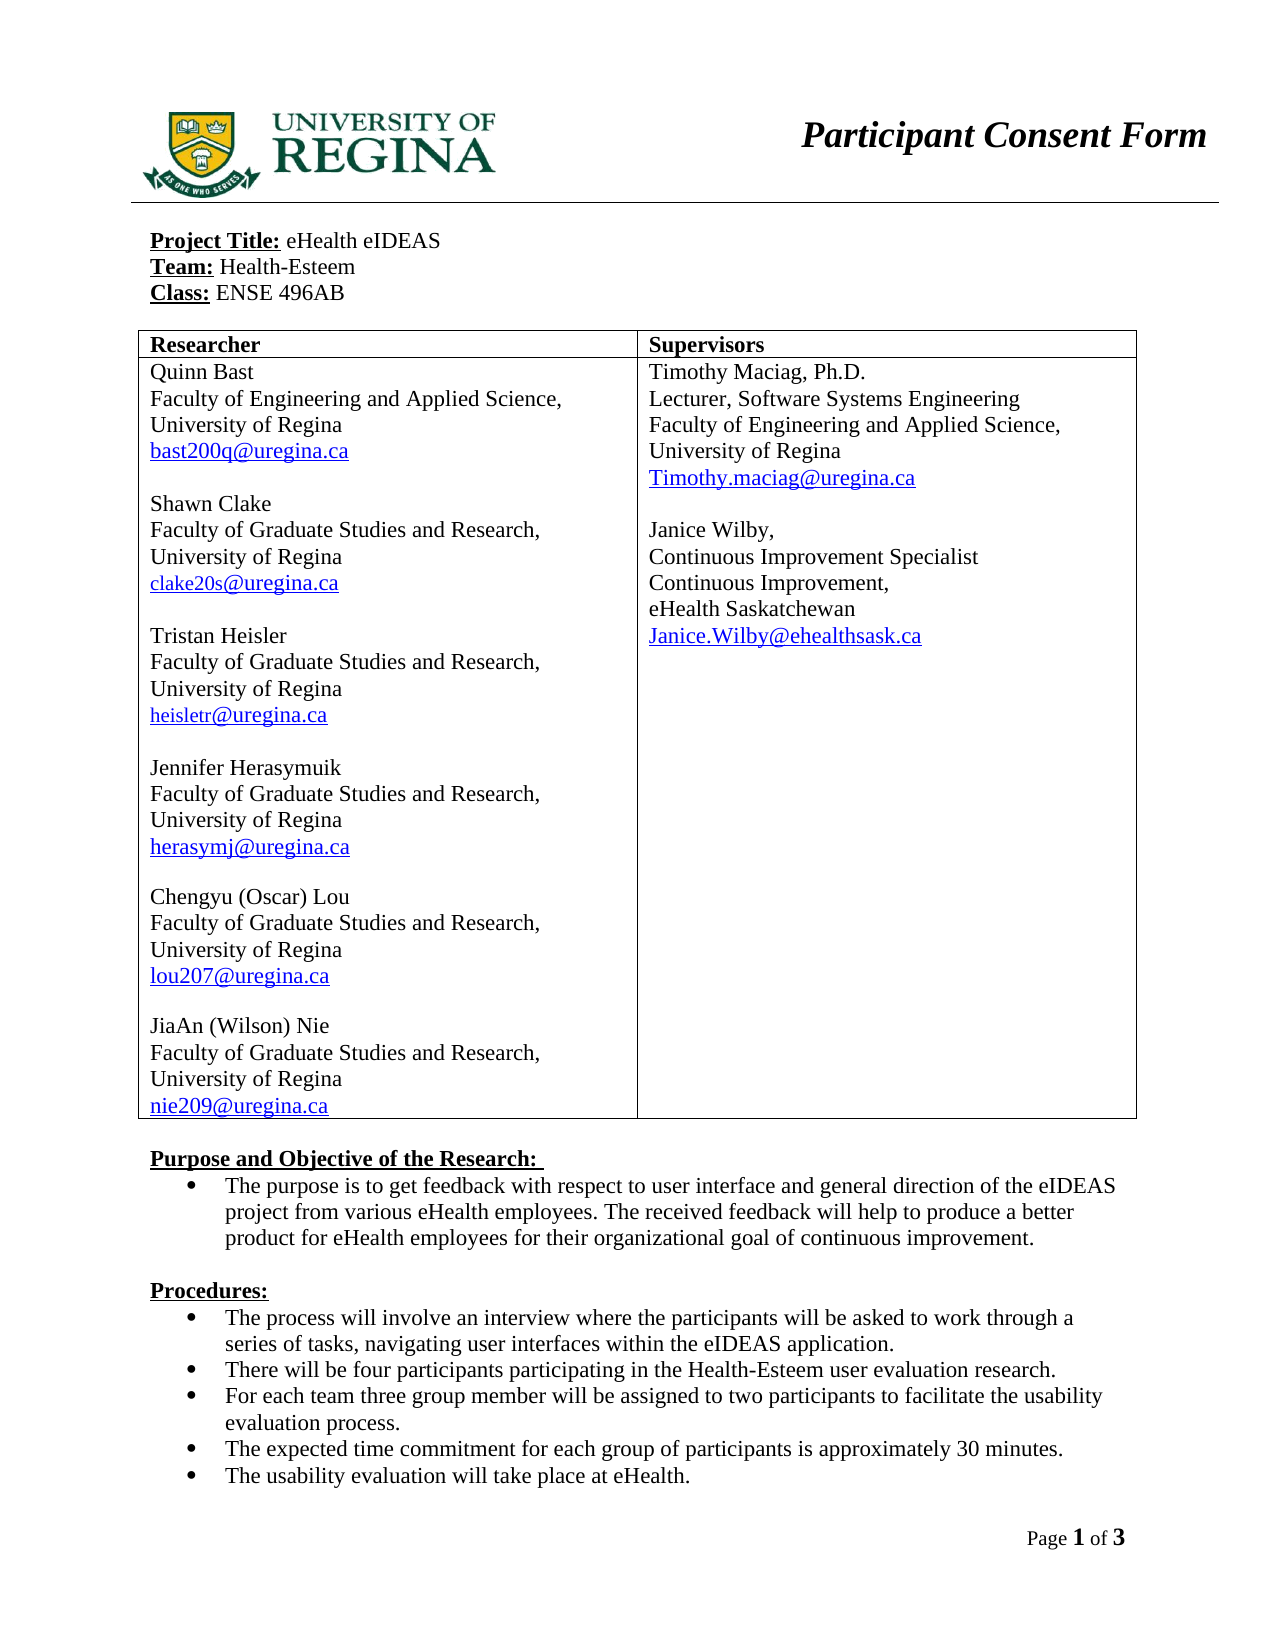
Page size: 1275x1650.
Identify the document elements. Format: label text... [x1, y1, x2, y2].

text Class: ENSE 496AB [150, 279, 1125, 306]
table_header Supervisors [638, 331, 1136, 357]
table_header Researcher [139, 331, 637, 357]
list The process will involve an interview where the participants will be asked to work through a series of tasks, navigating user interfaces within the eIDEAS application. [187, 1303, 1125, 1356]
table_header Participant Consent Form [731, 113, 1219, 202]
list The purpose is to get feedback with respect to user interface and general direction of the eIDEAS project from various eHealth employees. The received feedback will help to produce a better product for eHealth employees for their organizational goal of continuous improvement. [187, 1172, 1125, 1251]
table_header [131, 113, 731, 202]
list The usability evaluation will take place at eHealth. [187, 1462, 1125, 1488]
table_cell Timothy Maciag, Ph.D. Lecturer, Software Systems Engineering Faculty of Engineering and Applied Science, University of Regina Timothy.maciag@uregina.ca Janice Wilby, Continuous Improvement Specialist Continuous Improvement, eHealth Saskatchewan Janice.Wilby@ehealthsask.ca [638, 358, 1136, 1118]
text Team: Health-Esteem [150, 253, 1125, 279]
text Project Title: eHealth eIDEAS [150, 227, 1125, 253]
text Purpose and Objective of the Research: [150, 1145, 1125, 1172]
table_cell Quinn Bast Faculty of Engineering and Applied Science, University of Regina bast200q@uregina.ca Shawn Clake Faculty of Graduate Studies and Research, University of Regina clake20s@uregina.ca Tristan Heisler Faculty of Graduate Studies and Research, University of Regina heisletr@uregina.ca Jennifer Herasymuik Faculty of Graduate Studies and Research, University of Regina herasymj@uregina.ca Chengyu (Oscar) Lou Faculty of Graduate Studies and Research, University of Regina lou207@uregina.ca JiaAn (Wilson) Nie Faculty of Graduate Studies and Research, University of Regina nie209@uregina.ca [139, 358, 637, 1118]
list The expected time commitment for each group of participants is approximately 30 minutes. [187, 1435, 1125, 1462]
text Procedures: [150, 1277, 1125, 1303]
list There will be four participants participating in the Health-Esteem user evaluation research. [187, 1356, 1125, 1383]
picture [142, 112, 496, 198]
list For each team three group member will be assigned to two participants to facilitate the usability evaluation process. [187, 1383, 1125, 1435]
